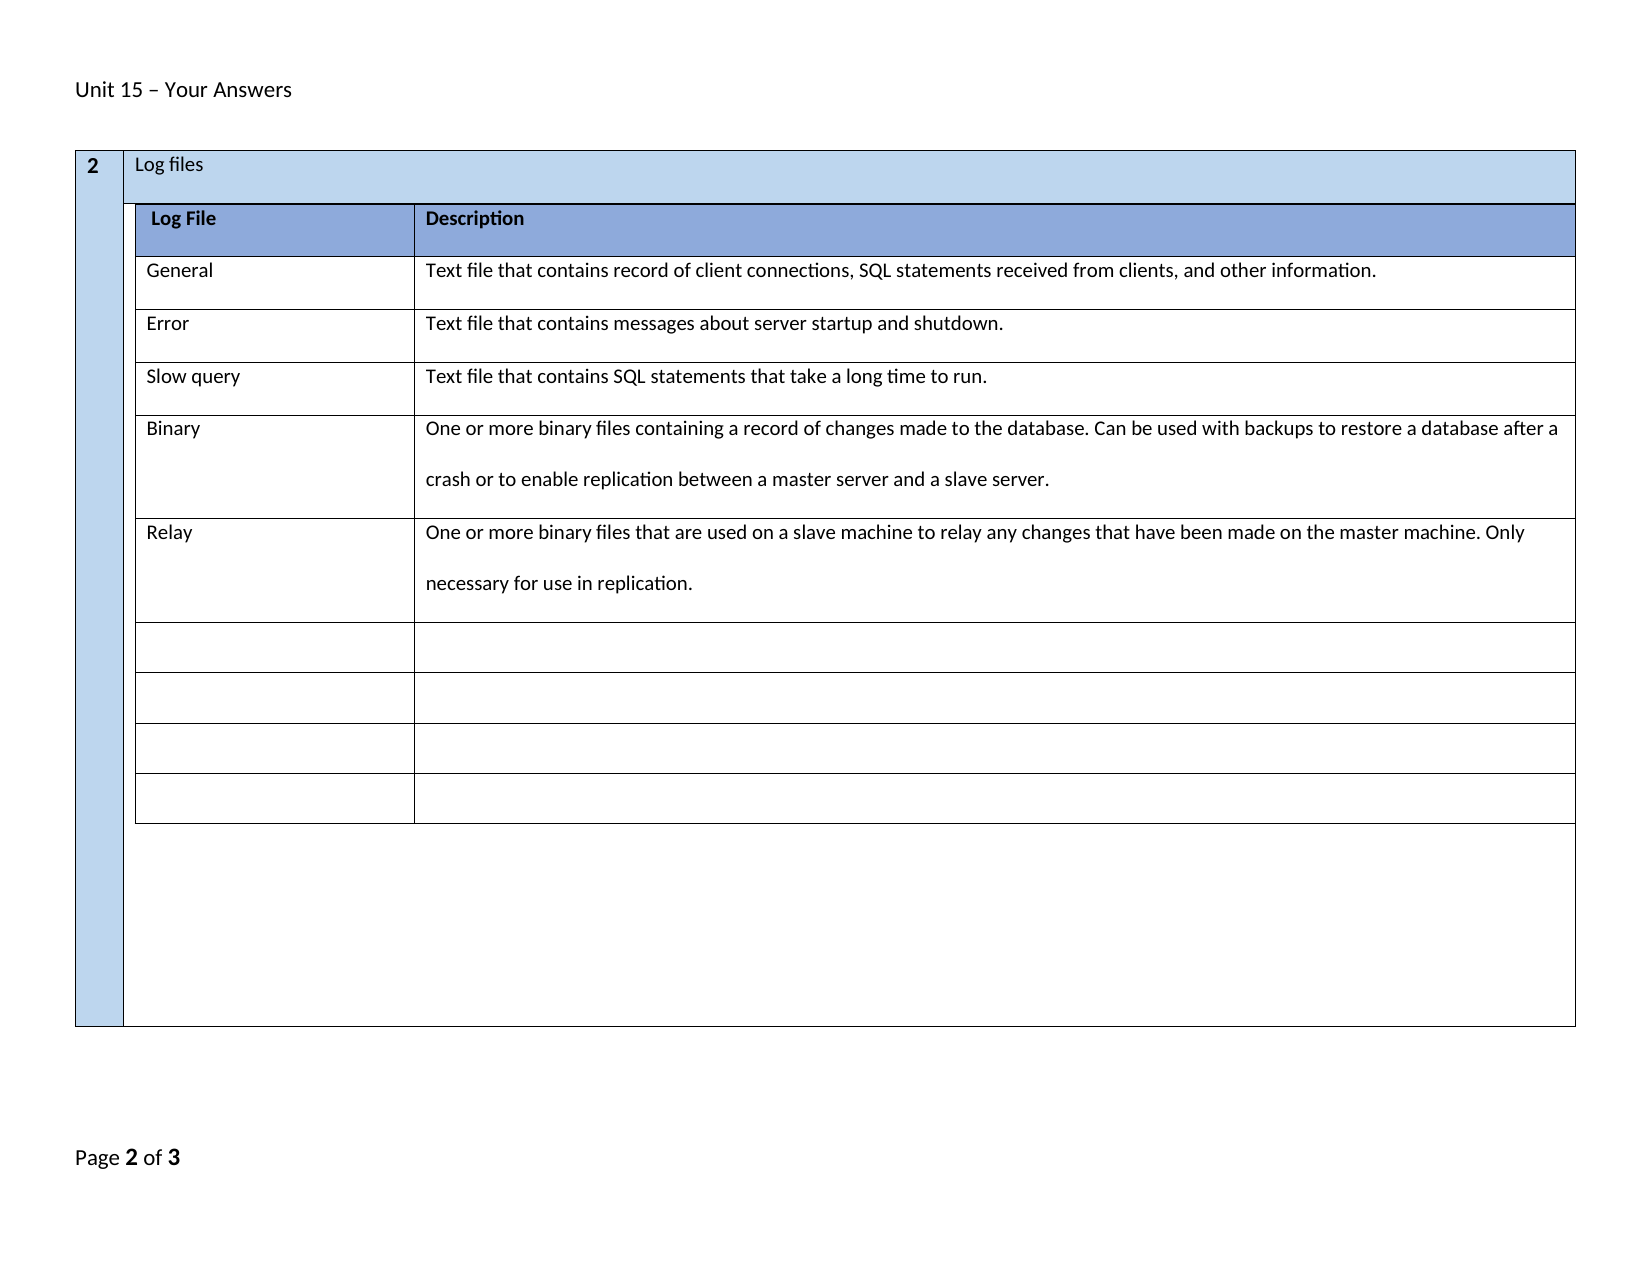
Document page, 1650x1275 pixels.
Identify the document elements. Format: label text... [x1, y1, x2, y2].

table_header Log files [124, 151, 1575, 203]
table_header 2 [76, 151, 123, 1026]
table_cell [124, 204, 1575, 1026]
